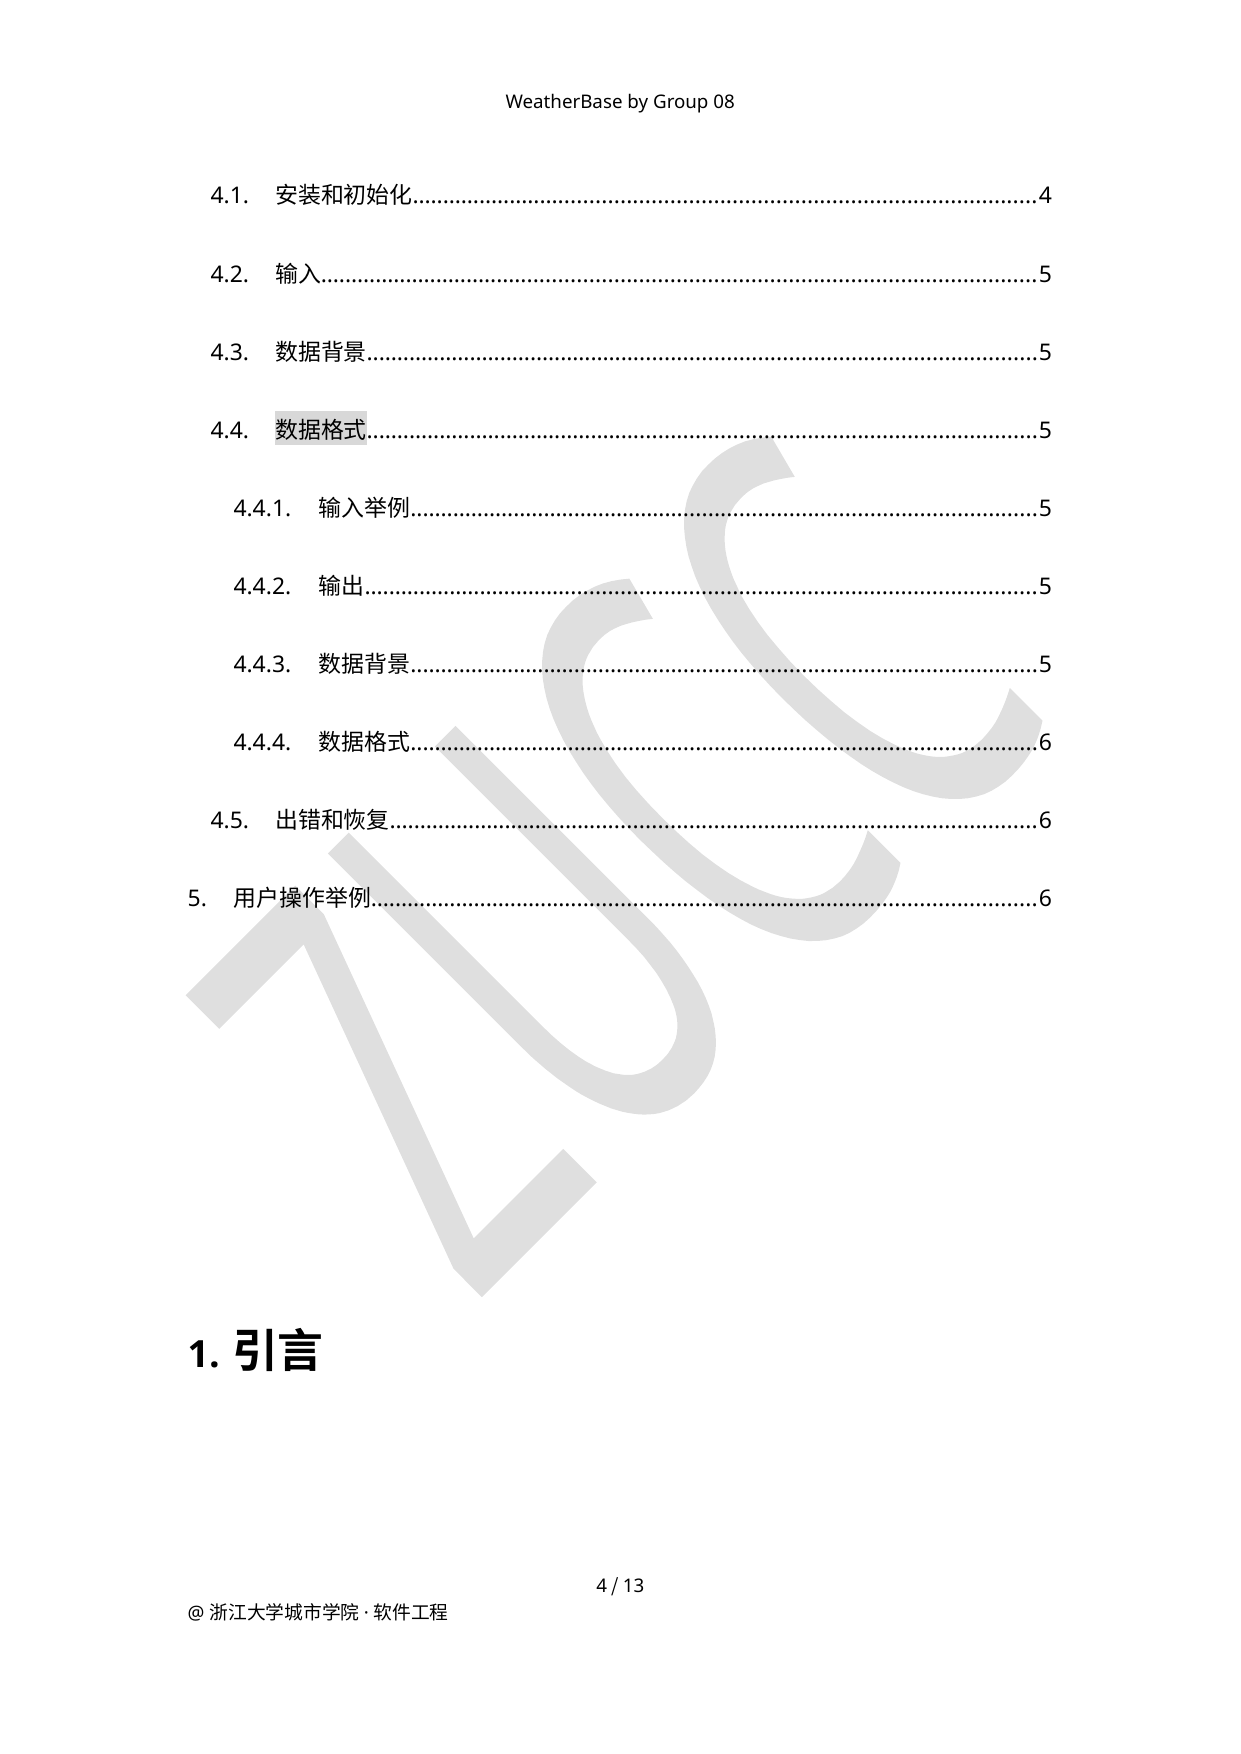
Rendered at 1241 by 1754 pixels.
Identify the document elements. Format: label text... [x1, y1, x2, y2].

list 引言 [187, 1299, 1053, 1397]
